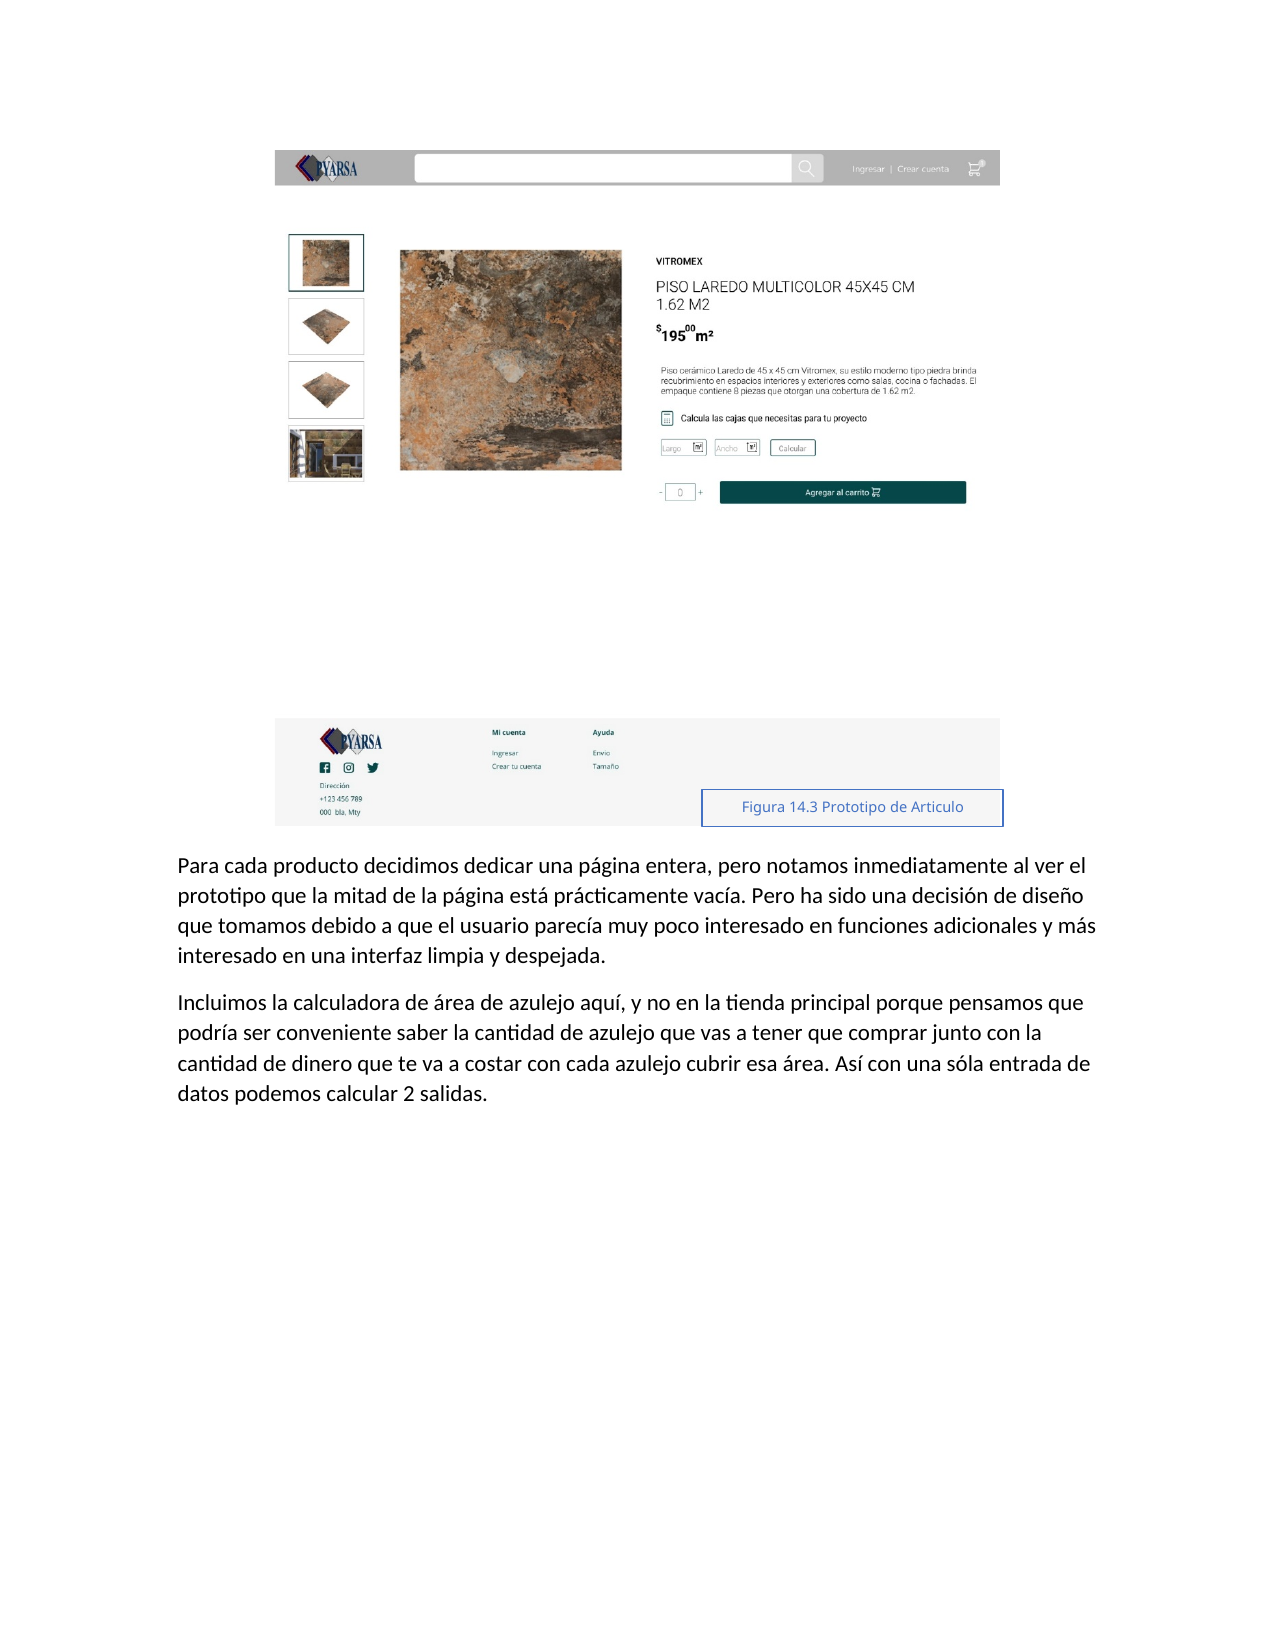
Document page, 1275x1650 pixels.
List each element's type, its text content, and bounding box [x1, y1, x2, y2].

text Incluimos la calculadora de área de azulejo aquí, y no en la tienda principal porque pensamos que podría ser conveniente saber la cantidad de azulejo que vas a tener que comprar junto con la cantidad de dinero que te va a costar con cada azulejo cubrir esa área. Así con una sóla entrada de datos podemos calcular 2 salidas. [177, 988, 1098, 1107]
picture [703, 790, 999, 826]
picture [274, 150, 999, 826]
text Para cada producto decidimos dedicar una página entera, pero notamos inmediatamente al ver el prototipo que la mitad de la página está prácticamente vacía. Pero ha sido una decisión de diseño que tomamos debido a que el usuario parecía muy poco interesado en funciones adicionales y más interesado en una interfaz limpia y despejada. [177, 851, 1098, 969]
